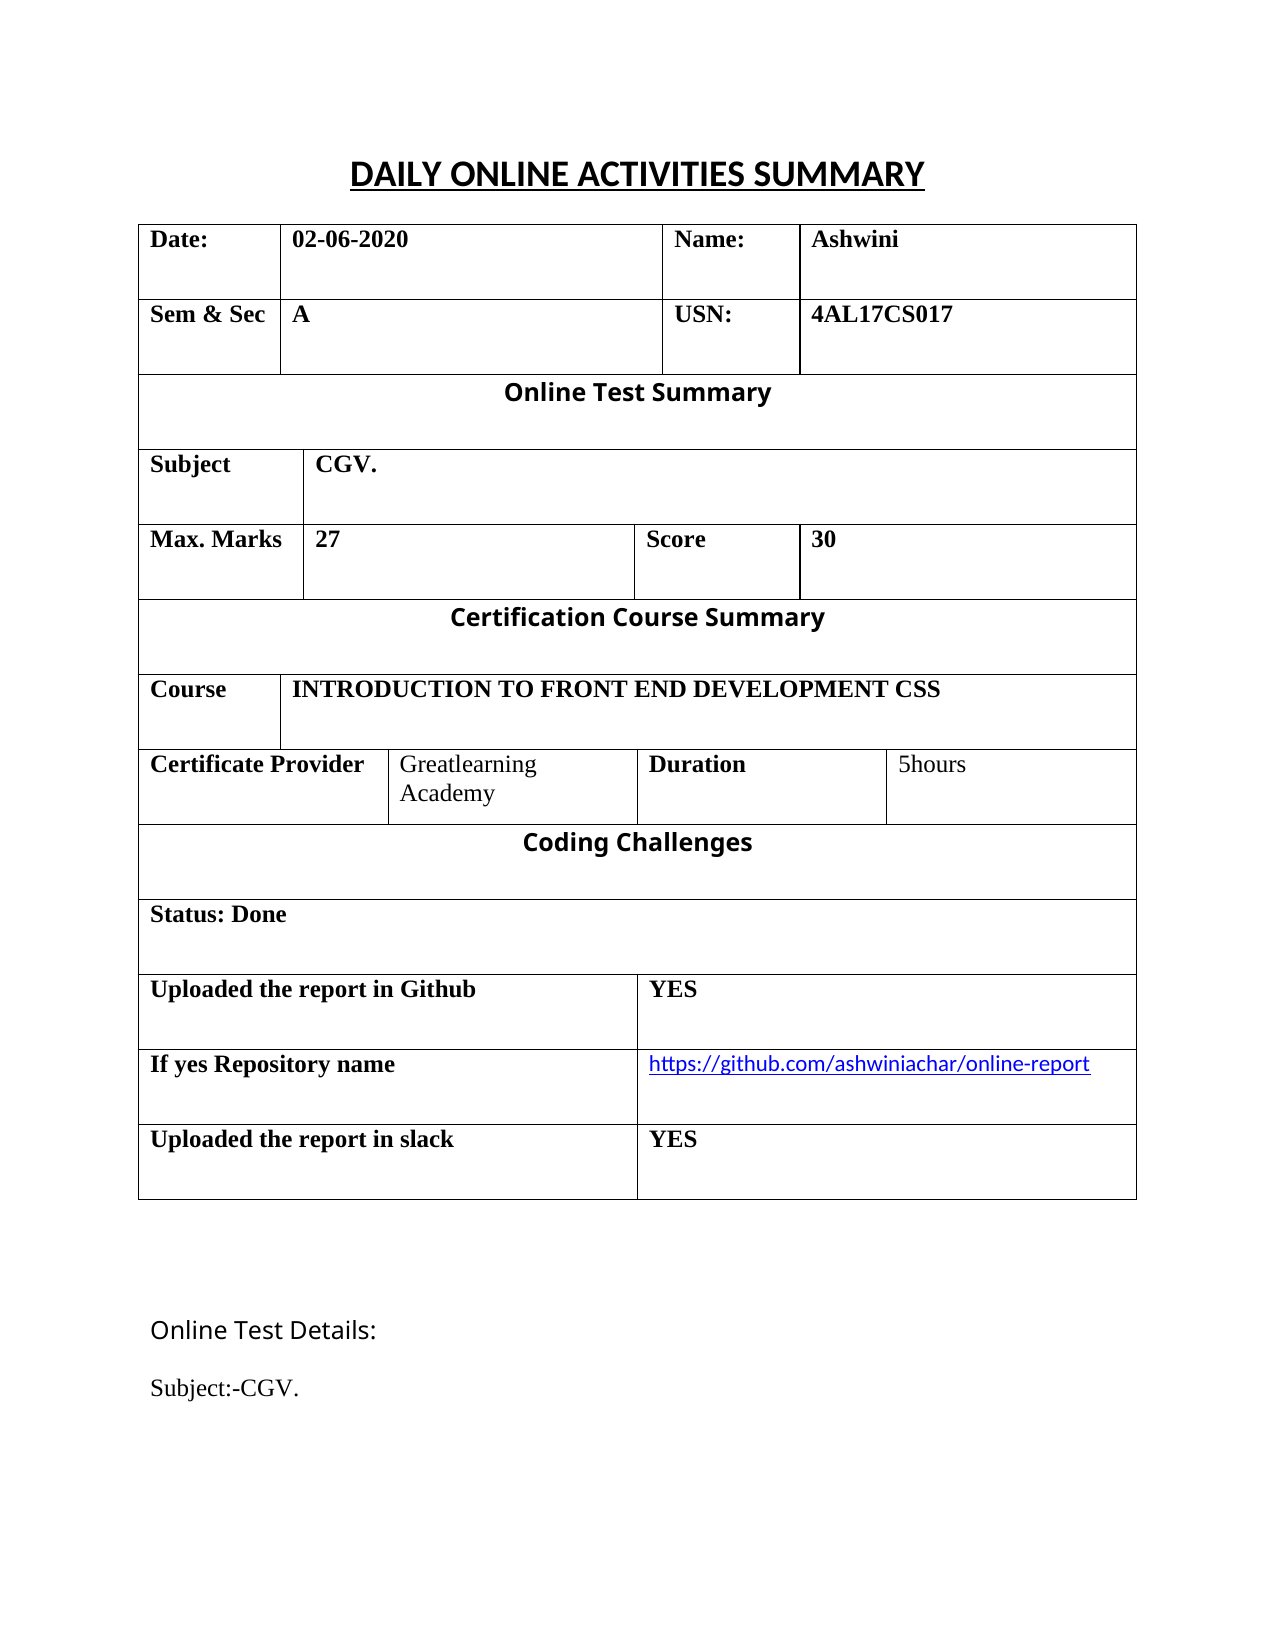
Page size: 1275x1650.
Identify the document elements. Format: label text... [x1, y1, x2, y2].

table_cell INTRODUCTION TO FRONT END DEVELOPMENT CSS [281, 675, 1136, 748]
text Subject:-CGV. [150, 1373, 1125, 1401]
table_cell Greatlearning Academy [389, 750, 637, 823]
table_cell Score [635, 525, 799, 598]
table_header 02-06-2020 [281, 225, 662, 298]
table_cell 30 [801, 525, 1136, 598]
table_cell USN: [663, 300, 799, 373]
table_cell Duration [638, 750, 886, 823]
table_cell A [281, 300, 662, 373]
table_cell If yes Repository name [139, 1050, 637, 1123]
table_cell Uploaded the report in slack [139, 1125, 637, 1198]
table_cell Max. Marks [139, 525, 303, 598]
table_cell Coding Challenges [139, 825, 1136, 898]
table_header Name: [663, 225, 799, 298]
table_cell 4AL17CS017 [801, 300, 1136, 373]
table_cell https://github.com/ashwiniachar/online-report [638, 1050, 1136, 1123]
table_cell Certification Course Summary [139, 600, 1136, 673]
table_cell YES [638, 1125, 1136, 1198]
table_cell Subject [139, 450, 303, 523]
text Online Test Details: [150, 1313, 1125, 1347]
table_cell Course [139, 675, 280, 748]
table_cell Uploaded the report in Github [139, 975, 637, 1048]
table_cell Certificate Provider [139, 750, 388, 823]
table_header Ashwini [801, 225, 1136, 298]
table_cell Online Test Summary [139, 375, 1136, 448]
table_header Date: [139, 225, 280, 298]
table_cell Sem & Sec [139, 300, 280, 373]
text DAILY ONLINE ACTIVITIES SUMMARY [150, 150, 1125, 196]
table_cell 27 [304, 525, 634, 598]
table_cell 5hours [887, 750, 1136, 823]
table_cell YES [638, 975, 1136, 1048]
table_cell Status: Done [139, 900, 1136, 973]
table_cell CGV. [304, 450, 1136, 523]
